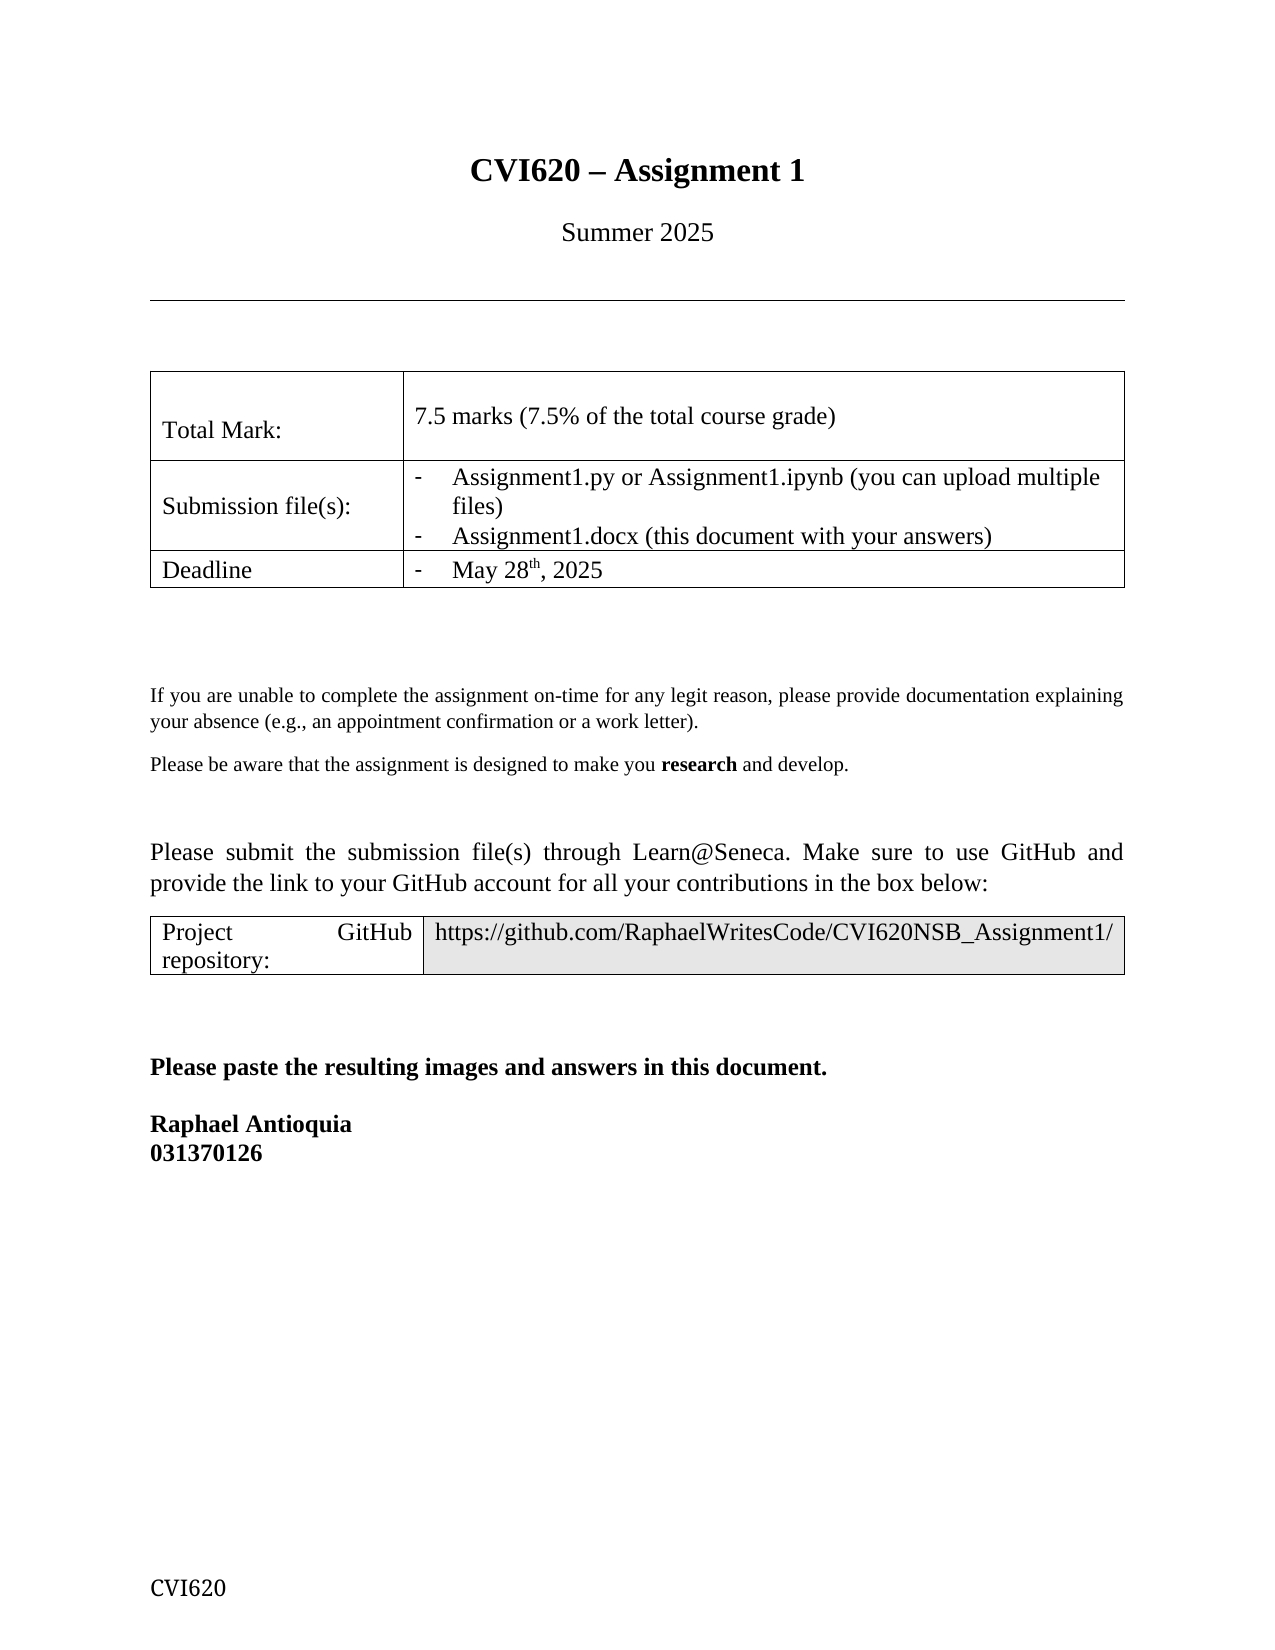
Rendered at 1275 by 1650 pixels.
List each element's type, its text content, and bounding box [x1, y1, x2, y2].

table_header Total Mark: [151, 372, 403, 459]
table_header Project GitHub repository: [151, 917, 423, 974]
table_cell Submission file(s): [151, 461, 403, 550]
text Summer 2025 [150, 216, 1125, 247]
table_header 7.5 marks (7.5% of the total course grade) [404, 372, 1124, 459]
text Please submit the submission file(s) through Learn@Seneca. Make sure to use GitHub and provide the link to your GitHub account for all your contributions in the box below: [150, 837, 1125, 897]
text If you are unable to complete the assignment on-time for any legit reason, please provide documentation explaining your absence (e.g., an appointment confirmation or a work letter). [150, 683, 1125, 733]
text Please paste the resulting images and answers in this document. [150, 1052, 1125, 1081]
subtitle CVI620 – Assignment 1 [150, 150, 1125, 188]
table_header https://github.com/RaphaelWritesCode/CVI620NSB_Assignment1/ [424, 917, 1124, 974]
table_cell May 28th, 2025 [404, 551, 1124, 587]
text Please be aware that the assignment is designed to make you research and develop. [150, 752, 1125, 776]
table_cell Deadline [151, 551, 403, 587]
text 031370126 [150, 1138, 1125, 1167]
table_cell Assignment1.py or Assignment1.ipynb (you can upload multiple files) Assignment1.docx (this document with your answers) [404, 461, 1124, 550]
text Raphael Antioquia [150, 1081, 1125, 1138]
